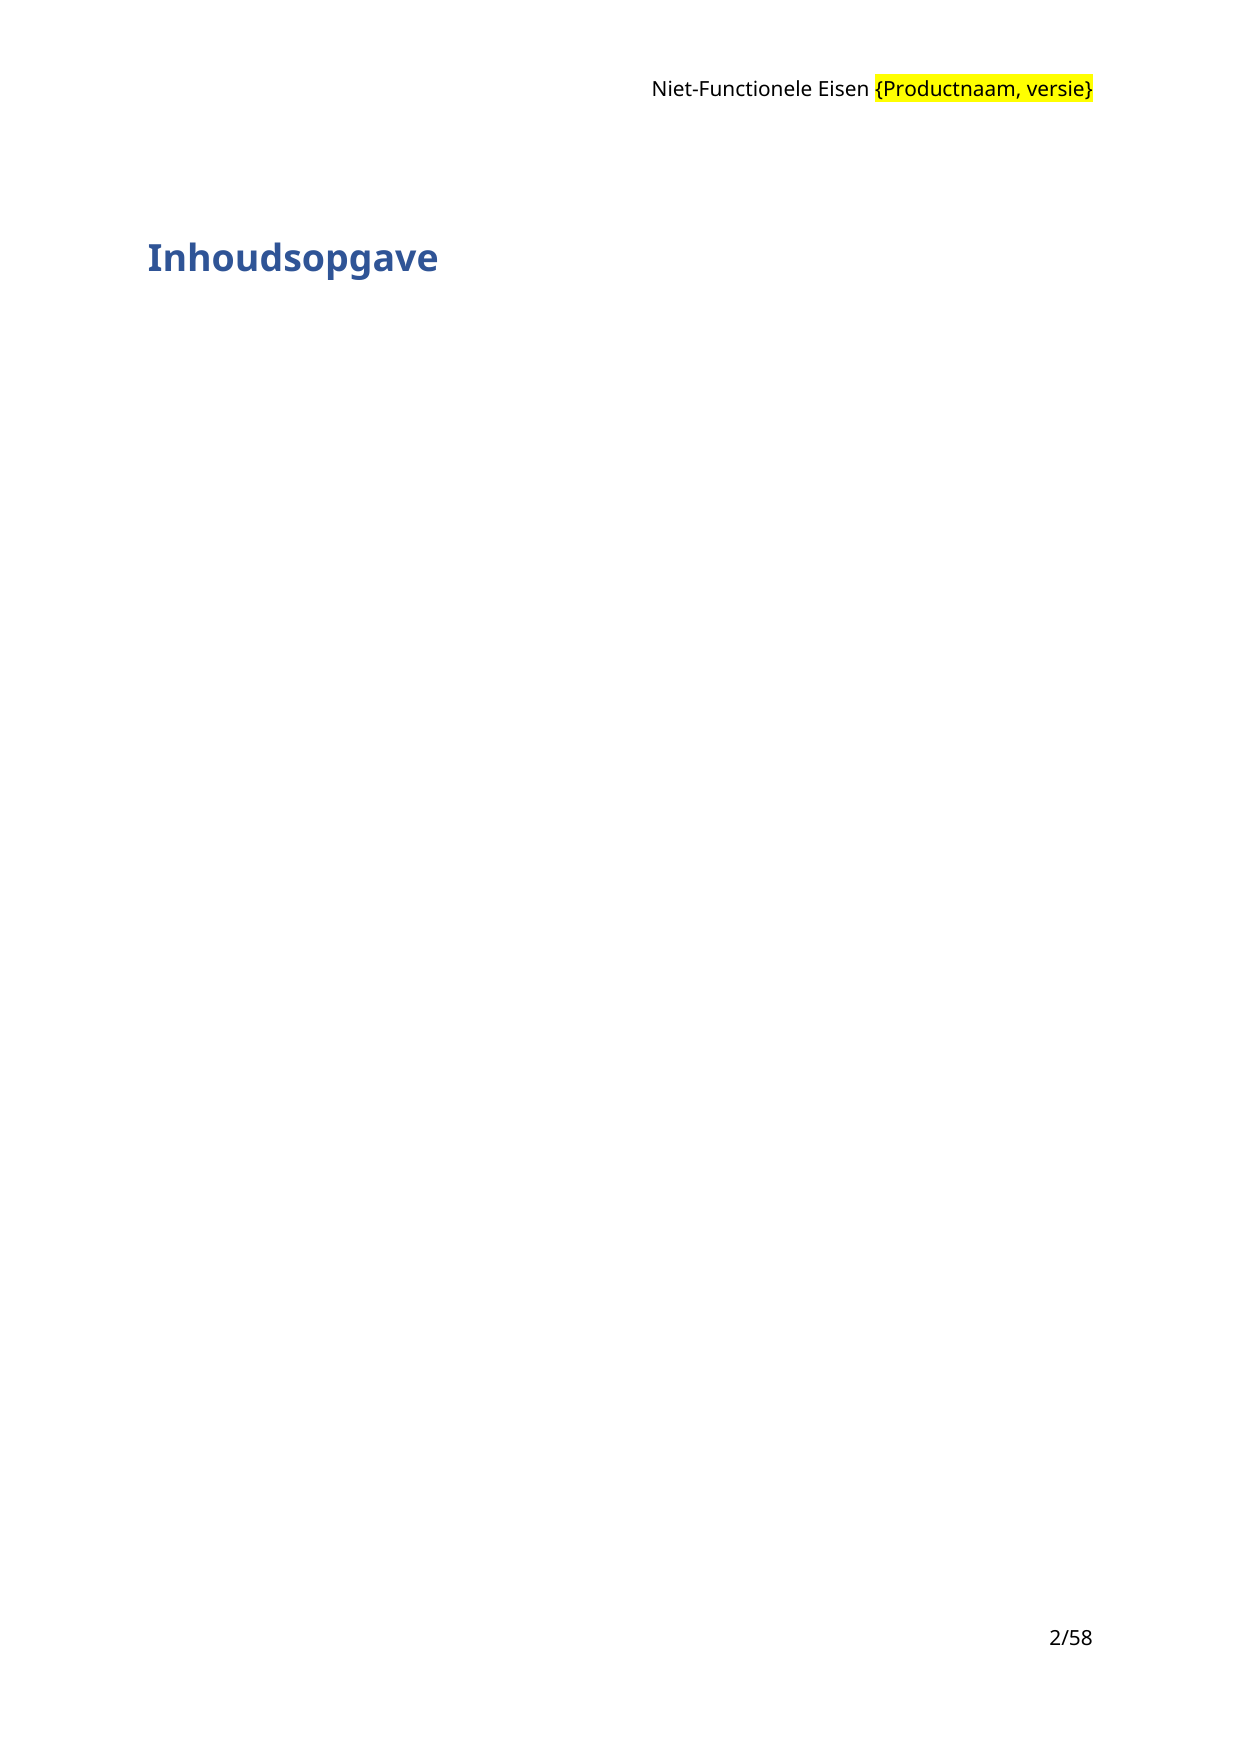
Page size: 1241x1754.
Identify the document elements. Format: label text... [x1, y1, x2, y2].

subtitle Inhoudsopgave [148, 232, 1092, 283]
